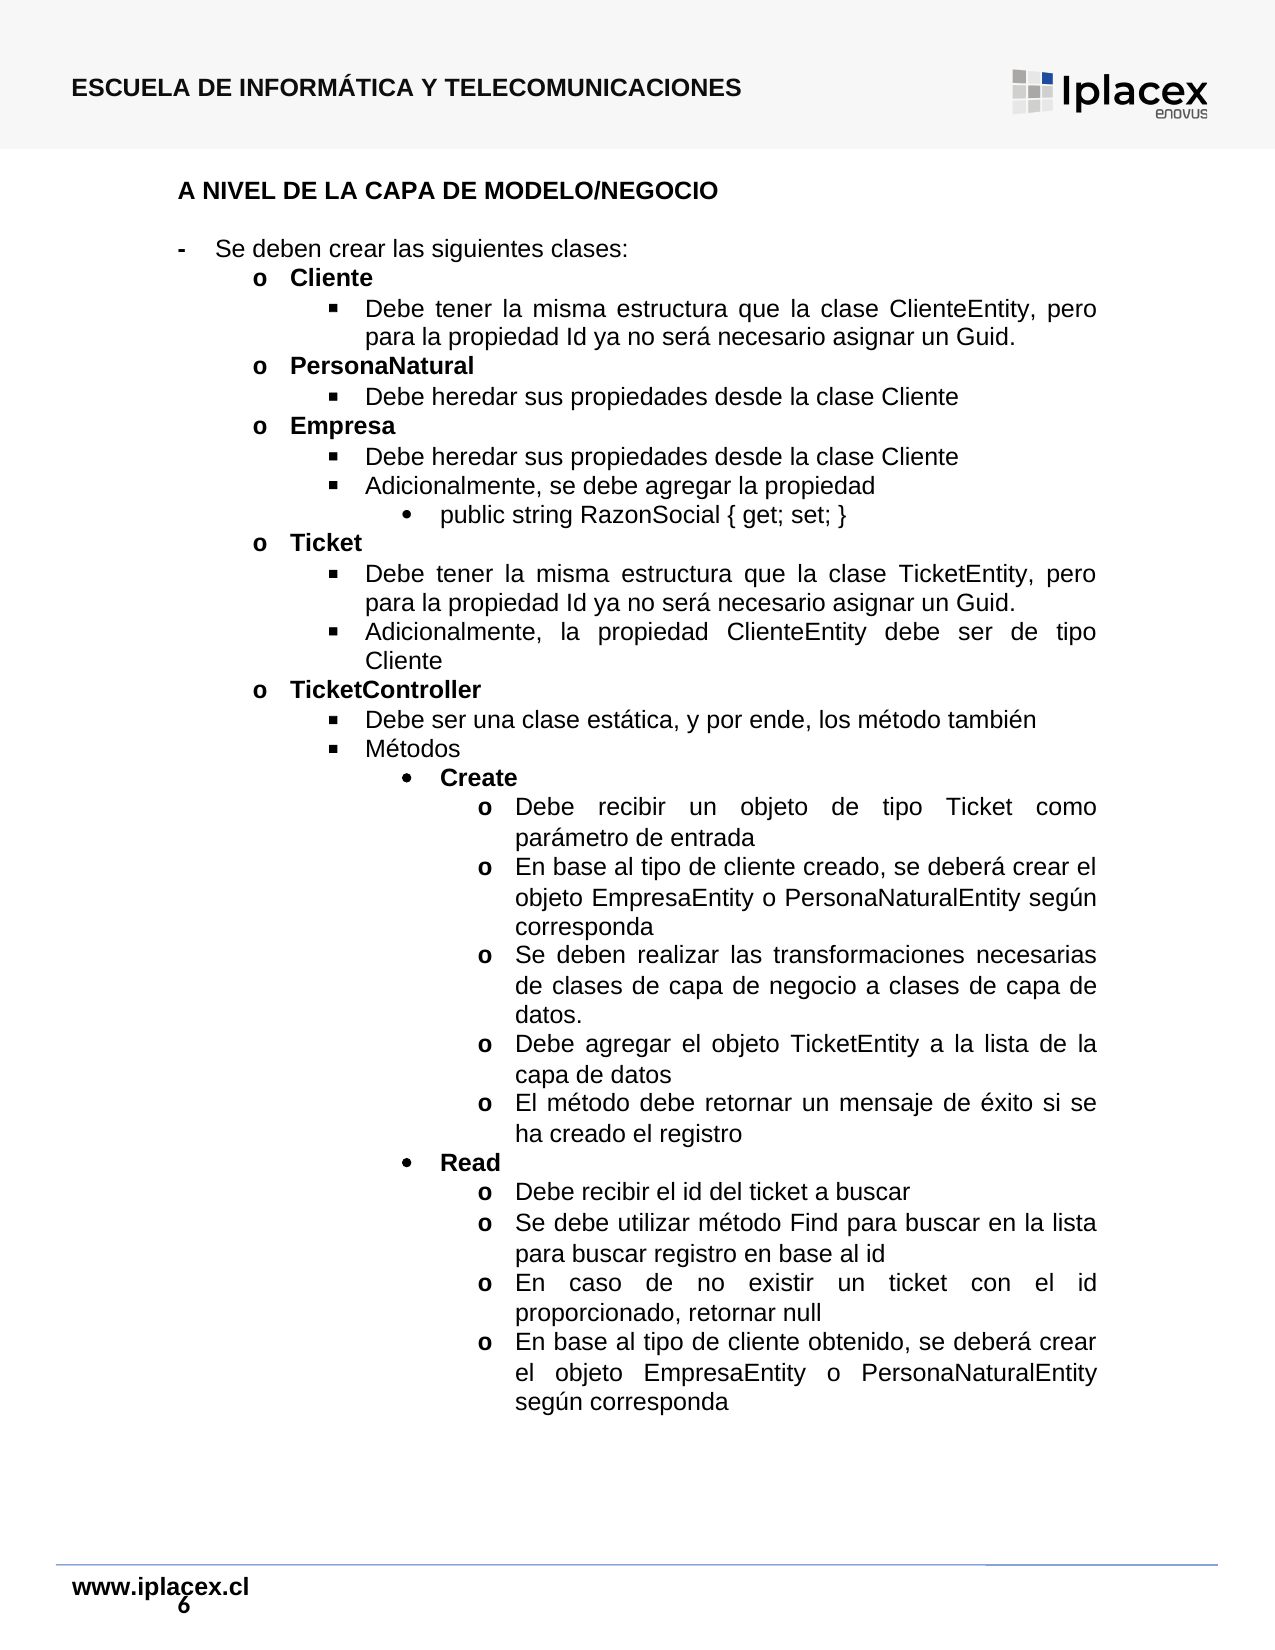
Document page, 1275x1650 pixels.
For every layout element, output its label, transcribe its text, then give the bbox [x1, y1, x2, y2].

list El método debe retornar un mensaje de éxito si se ha creado el registro [477, 1088, 1098, 1148]
list Debe heredar sus propiedades desde la clase Cliente [327, 382, 1098, 411]
list Debe tener la misma estructura que la clase ClienteEntity, pero para la propiedad Id ya no será necesario asignar un Guid. [327, 293, 1098, 351]
list Se debe utilizar método Find para buscar en la lista para buscar registro en base al id [477, 1208, 1098, 1267]
list Adicionalmente, la propiedad ClienteEntity debe ser de tipo Cliente [327, 617, 1098, 674]
list Se deben crear las siguientes clases: [177, 234, 1098, 263]
list Debe heredar sus propiedades desde la clase Cliente [327, 442, 1098, 471]
list En base al tipo de cliente creado, se deberá crear el objeto EmpresaEntity o PersonaNaturalEntity según corresponda [477, 852, 1098, 940]
list Se deben realizar las transformaciones necesarias de clases de capa de negocio a clases de capa de datos. [477, 940, 1098, 1029]
list Debe recibir un objeto de tipo Ticket como parámetro de entrada [477, 792, 1098, 852]
list Debe tener la misma estructura que la clase TicketEntity, pero para la propiedad Id ya no será necesario asignar un Guid. [327, 559, 1098, 617]
list Cliente [252, 263, 1098, 293]
list En caso de no existir un ticket con el id proporcionado, retornar null [477, 1267, 1098, 1327]
list Métodos [327, 734, 1098, 763]
list PersonaNatural [252, 351, 1098, 382]
list En base al tipo de cliente obtenido, se deberá crear el objeto EmpresaEntity o PersonaNaturalEntity según corresponda [477, 1327, 1098, 1416]
list TicketController [252, 674, 1098, 706]
list A NIVEL DE LA CAPA DE MODELO/NEGOCIO [177, 176, 1098, 205]
picture [1012, 65, 1208, 124]
list Empresa [252, 411, 1098, 442]
list Debe recibir el id del ticket a buscar [477, 1177, 1098, 1208]
list Debe agregar el objeto TicketEntity a la lista de la capa de datos [477, 1029, 1098, 1088]
list public string RazonSocial { get; set; } [402, 499, 1098, 528]
list Adicionalmente, se debe agregar la propiedad [327, 471, 1098, 499]
list Debe ser una clase estática, y por ende, los método también [327, 706, 1098, 734]
list Ticket [252, 528, 1098, 559]
list Read [402, 1148, 1098, 1177]
list Create [402, 763, 1098, 792]
